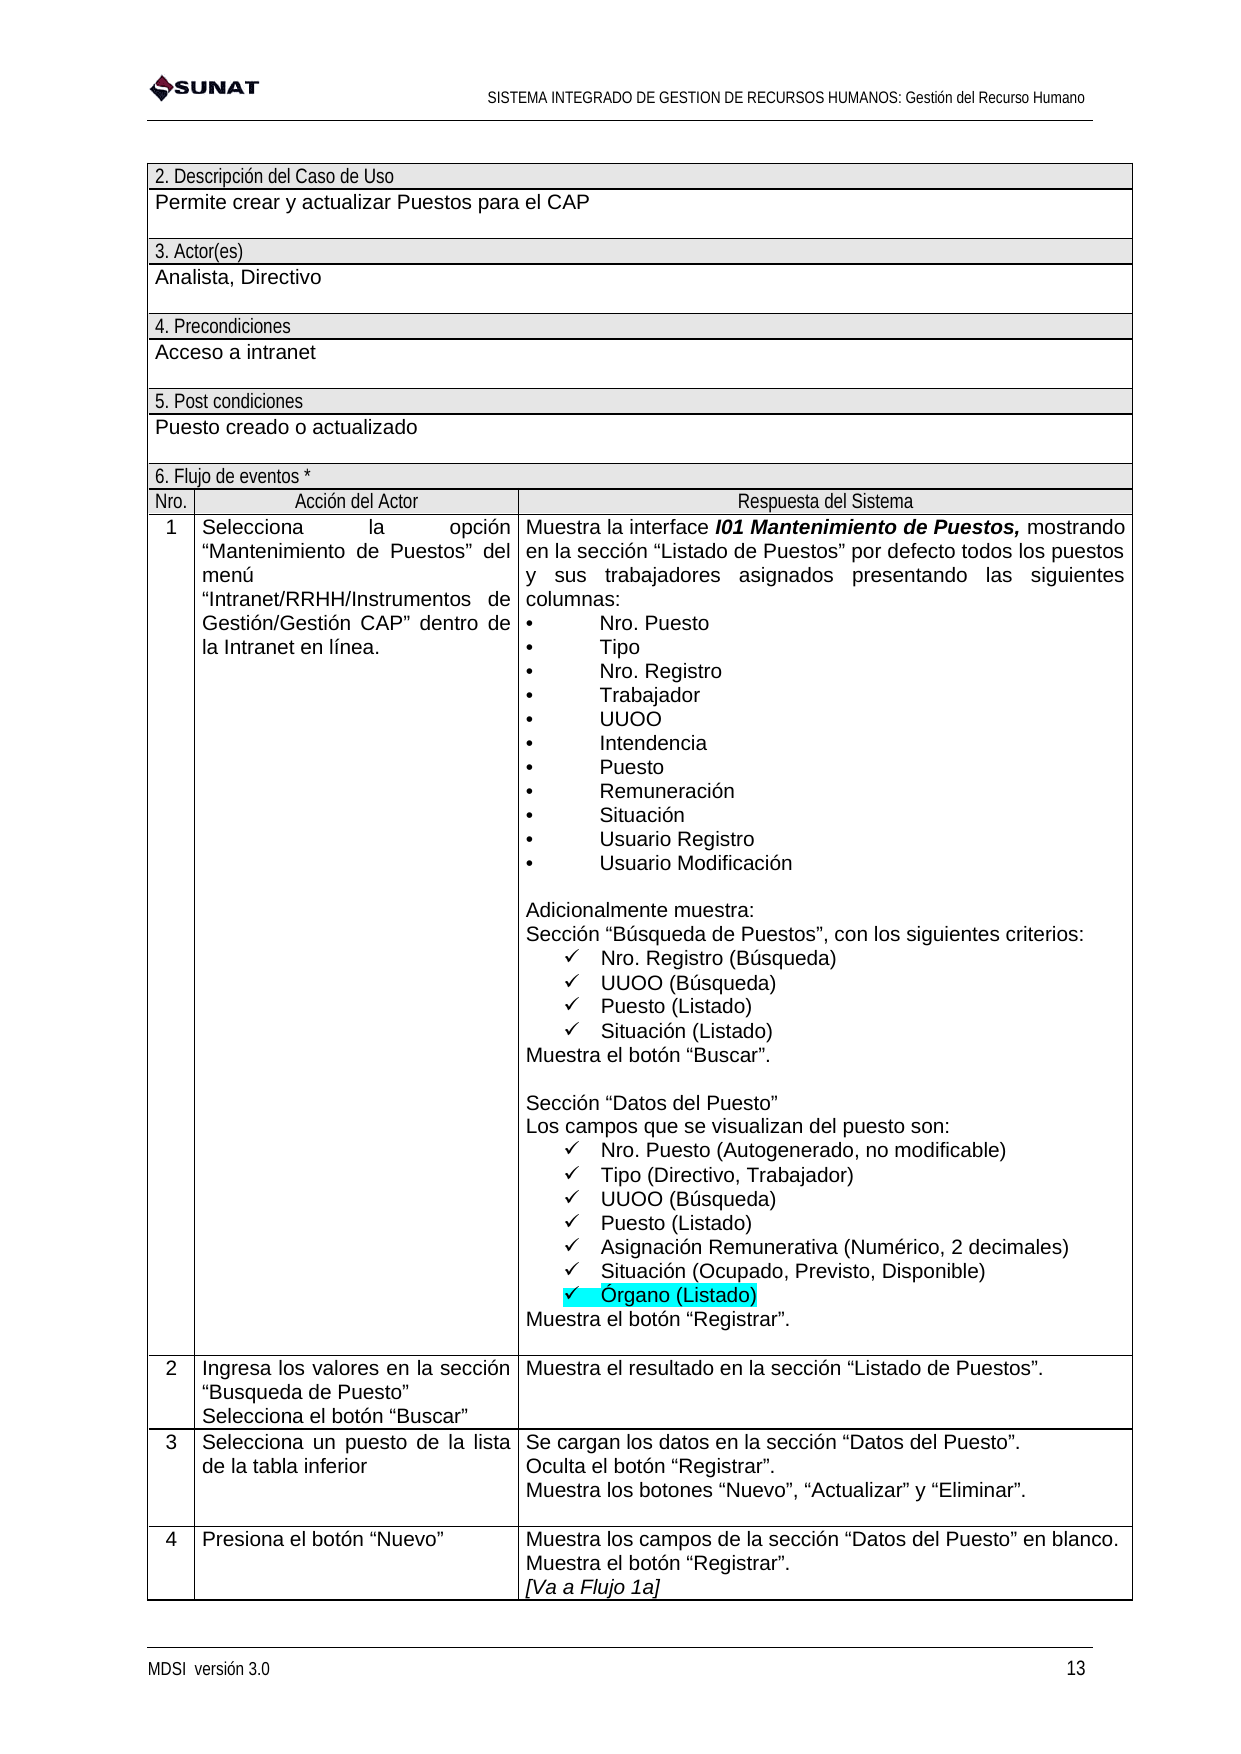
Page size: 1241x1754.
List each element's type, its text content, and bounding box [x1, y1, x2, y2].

table_cell 2. Descripción del Caso de Uso [148, 164, 1132, 188]
table_cell Selecciona un puesto de la lista de la tabla inferior [195, 1430, 518, 1526]
table_cell 2 [148, 1356, 194, 1428]
table_cell Ingresa los valores en la sección “Busqueda de Puesto” Selecciona el botón “Buscar” [195, 1356, 518, 1428]
picture [147, 73, 261, 104]
table_cell 1 [148, 515, 194, 1355]
table_cell 5. Post condiciones [148, 389, 1132, 413]
table_cell Acción del Actor [195, 490, 518, 513]
table_cell Puesto creado o actualizado [148, 414, 1132, 462]
table_cell Nro. [148, 489, 194, 513]
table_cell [195, 1527, 518, 1599]
table_cell Respuesta del Sistema [519, 490, 1132, 513]
table_cell Analista, Directivo [148, 264, 1132, 312]
table_cell Acceso a intranet [148, 339, 1132, 387]
table_cell 3. Actor(es) [148, 239, 1132, 263]
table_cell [519, 1527, 1132, 1599]
table_cell Permite crear y actualizar Puestos para el CAP [148, 189, 1132, 237]
table_cell Selecciona la opción “Mantenimiento de Puestos” del menú “Intranet/RRHH/Instrumentos de Gestión/Gestión CAP” dentro de la Intranet en línea. [195, 515, 518, 1355]
table_cell 3 [148, 1429, 194, 1526]
table_cell 4 [148, 1527, 194, 1599]
table_cell 6. Flujo de eventos * [148, 464, 1132, 488]
table_cell Muestra el resultado en la sección “Listado de Puestos”. [519, 1356, 1132, 1428]
table_cell Muestra la interface I01 Mantenimiento de Puestos, mostrando en la sección “Listado de Puestos” por defecto todos los puestos y sus trabajadores asignados presentando las siguientes columnas: • Nro. Puesto • Tipo • Nro. Registro • Trabajador • UUOO • Intendencia • Puesto • Remuneración • Situación • Usuario Registro • Usuario Modificación Adicionalmente muestra: Sección “Búsqueda de Puestos”, con los siguientes criterios: Nro. Registro (Búsqueda) UUOO (Búsqueda) Puesto (Listado) Situación (Listado) Muestra el botón “Buscar”. Sección “Datos del Puesto” Los campos que se visualizan del puesto son: Nro. Puesto (Autogenerado, no modificable) Tipo (Directivo, Trabajador) UUOO (Búsqueda) Puesto (Listado) Asignación Remunerativa (Numérico, 2 decimales) Situación (Ocupado, Previsto, Disponible) Órgano (Listado) Muestra el botón “Registrar”. [519, 515, 1132, 1355]
table_cell Se cargan los datos en la sección “Datos del Puesto”. Oculta el botón “Registrar”. Muestra los botones “Nuevo”, “Actualizar” y “Eliminar”. [519, 1430, 1132, 1526]
table_cell 4. Precondiciones [148, 314, 1132, 338]
